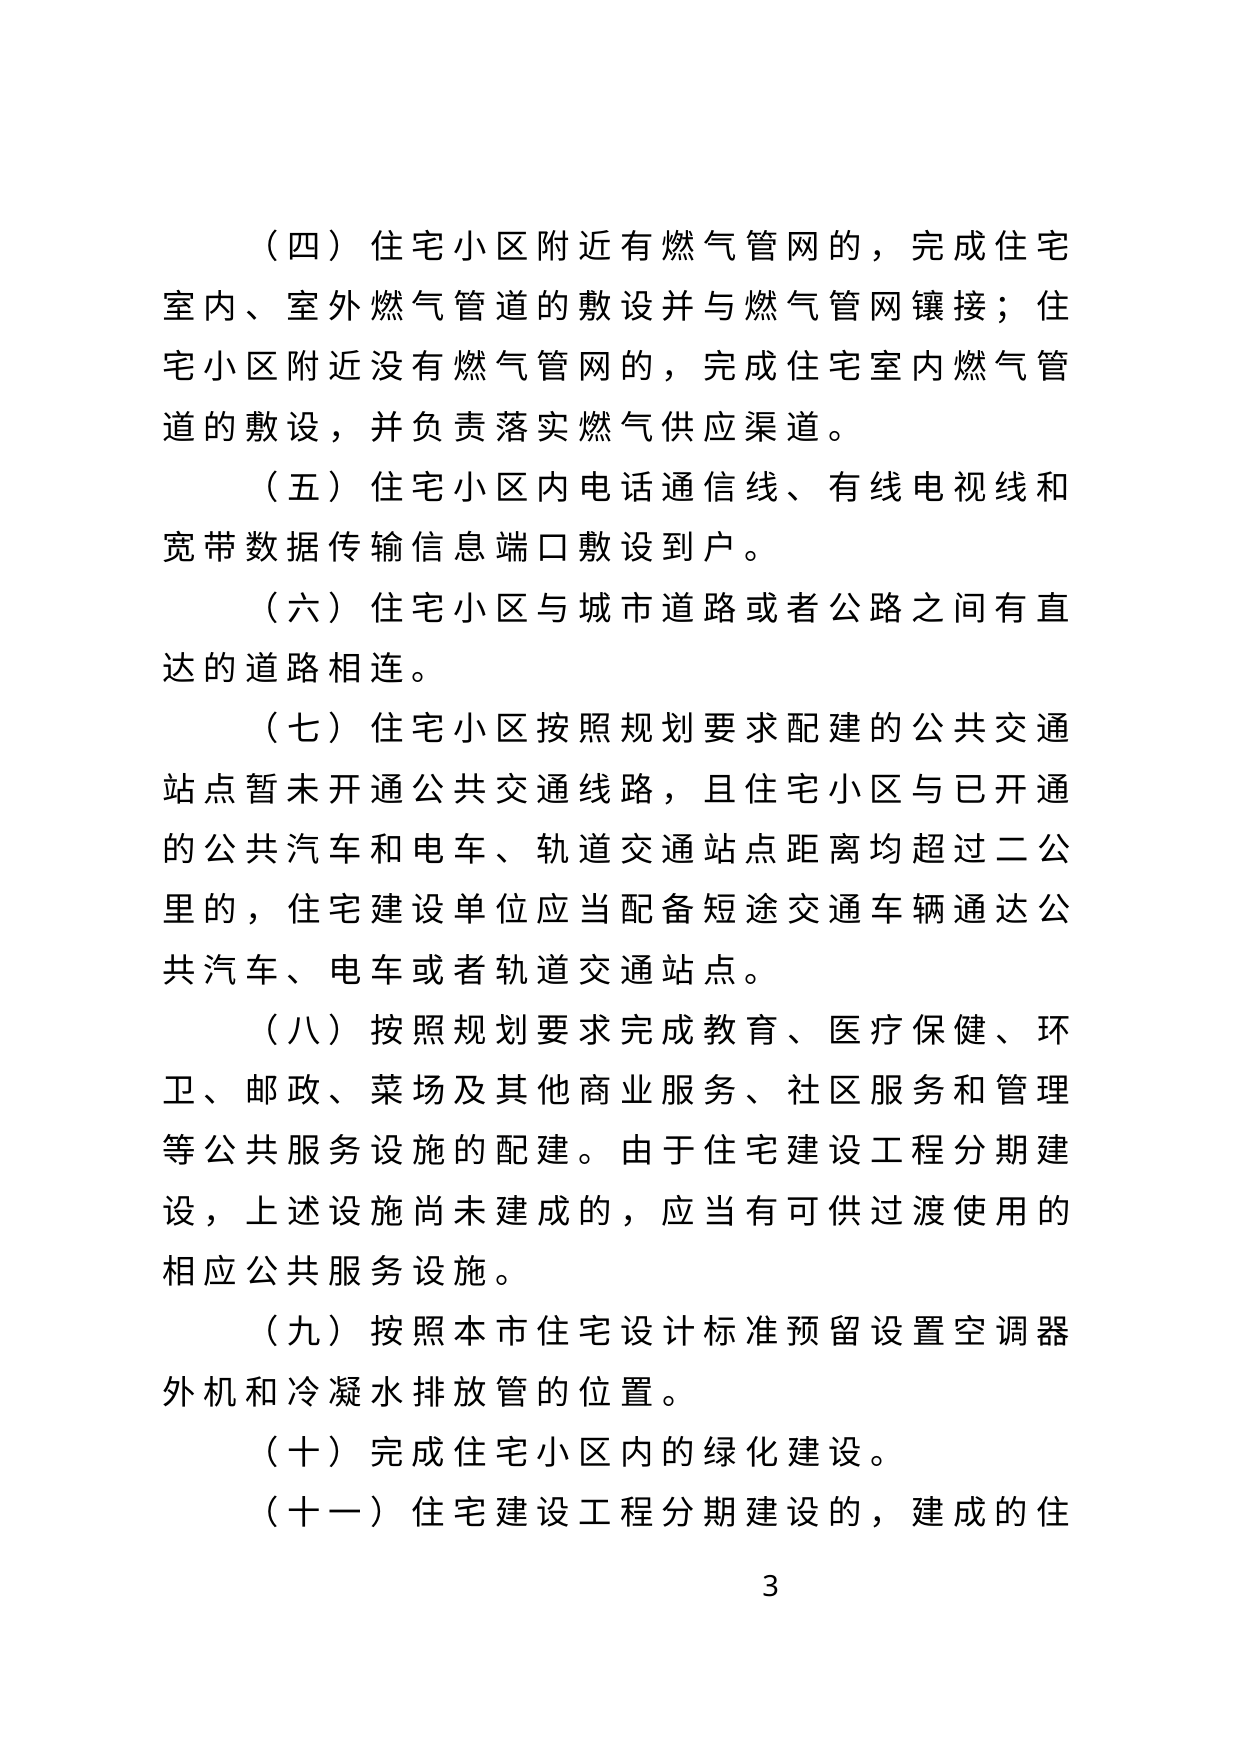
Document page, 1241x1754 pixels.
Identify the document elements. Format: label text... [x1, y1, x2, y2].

text （八）按照规划要求完成教育、医疗保健、环卫、邮政、菜场及其他商业服务、社区服务和管理等公共服务设施的配建。由于住宅建设工程分期建设，上述设施尚未建成的，应当有可供过渡使用的相应公共服务设施。 [162, 998, 1078, 1299]
text （七）住宅小区按照规划要求配建的公共交通站点暂未开通公共交通线路，且住宅小区与已开通的公共汽车和电车、轨道交通站点距离均超过二公里的，住宅建设单位应当配备短途交通车辆通达公共汽车、电车或者轨道交通站点。 [162, 696, 1078, 998]
text （六）住宅小区与城市道路或者公路之间有直达的道路相连。 [162, 575, 1078, 696]
text （十）完成住宅小区内的绿化建设。 [162, 1420, 1078, 1480]
text （九）按照本市住宅设计标准预留设置空调器外机和冷凝水排放管的位置。 [162, 1299, 1078, 1420]
text （四）住宅小区附近有燃气管网的，完成住宅室内、室外燃气管道的敷设并与燃气管网镶接；住宅小区附近没有燃气管网的，完成住宅室内燃气管道的敷设，并负责落实燃气供应渠道。 [162, 213, 1078, 455]
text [162, 1480, 1078, 1540]
text （五）住宅小区内电话通信线、有线电视线和宽带数据传输信息端口敷设到户。 [162, 455, 1078, 575]
